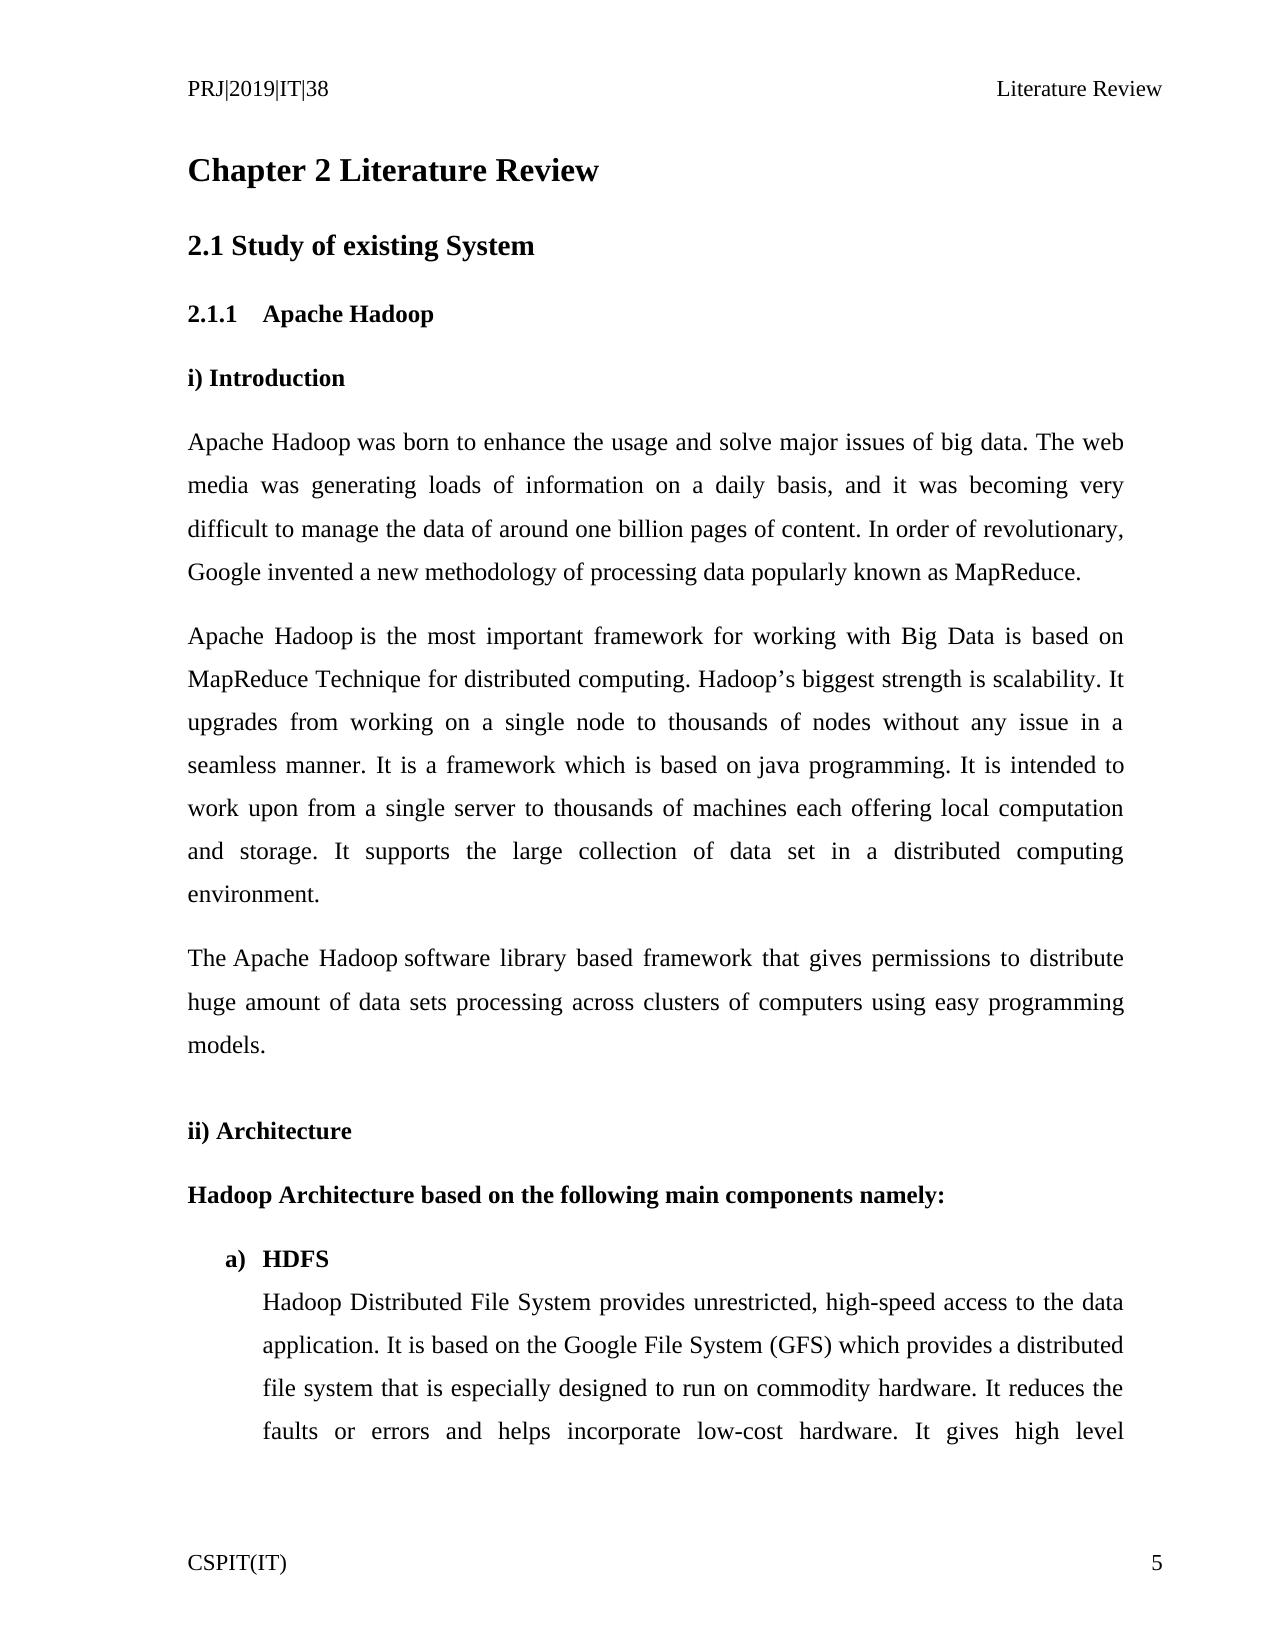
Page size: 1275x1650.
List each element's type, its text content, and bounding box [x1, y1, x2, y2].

list Apache Hadoop [187, 299, 1125, 328]
text 2.1 Study of existing System [187, 228, 1125, 262]
text Apache Hadoop was born to enhance the usage and solve major issues of big data. The web media was generating loads of information on a daily basis, and it was becoming very difficult to manage the data of around one billion pages of content. In order of revolutionary, Google invented a new methodology of processing data popularly known as MapReduce. [187, 427, 1125, 586]
text ii) Architecture [187, 1116, 1125, 1145]
text Hadoop Architecture based on the following main components namely: [187, 1180, 1125, 1209]
text i) Introduction [187, 363, 1125, 392]
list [262, 1287, 1125, 1445]
text The Apache Hadoop software library based framework that gives permissions to distribute huge amount of data sets processing across clusters of computers using easy programming models. [187, 943, 1125, 1058]
list HDFS [225, 1244, 1125, 1273]
text Apache Hadoop is the most important framework for working with Big Data is based on MapReduce Technique for distributed computing. Hadoop’s biggest strength is scalability. It upgrades from working on a single node to thousands of nodes without any issue in a seamless manner. It is a framework which is based on java programming. It is intended to work upon from a single server to thousands of machines each offering local computation and storage. It supports the large collection of data set in a distributed computing environment. [187, 621, 1125, 908]
text Chapter 2 Literature Review [187, 150, 1125, 188]
